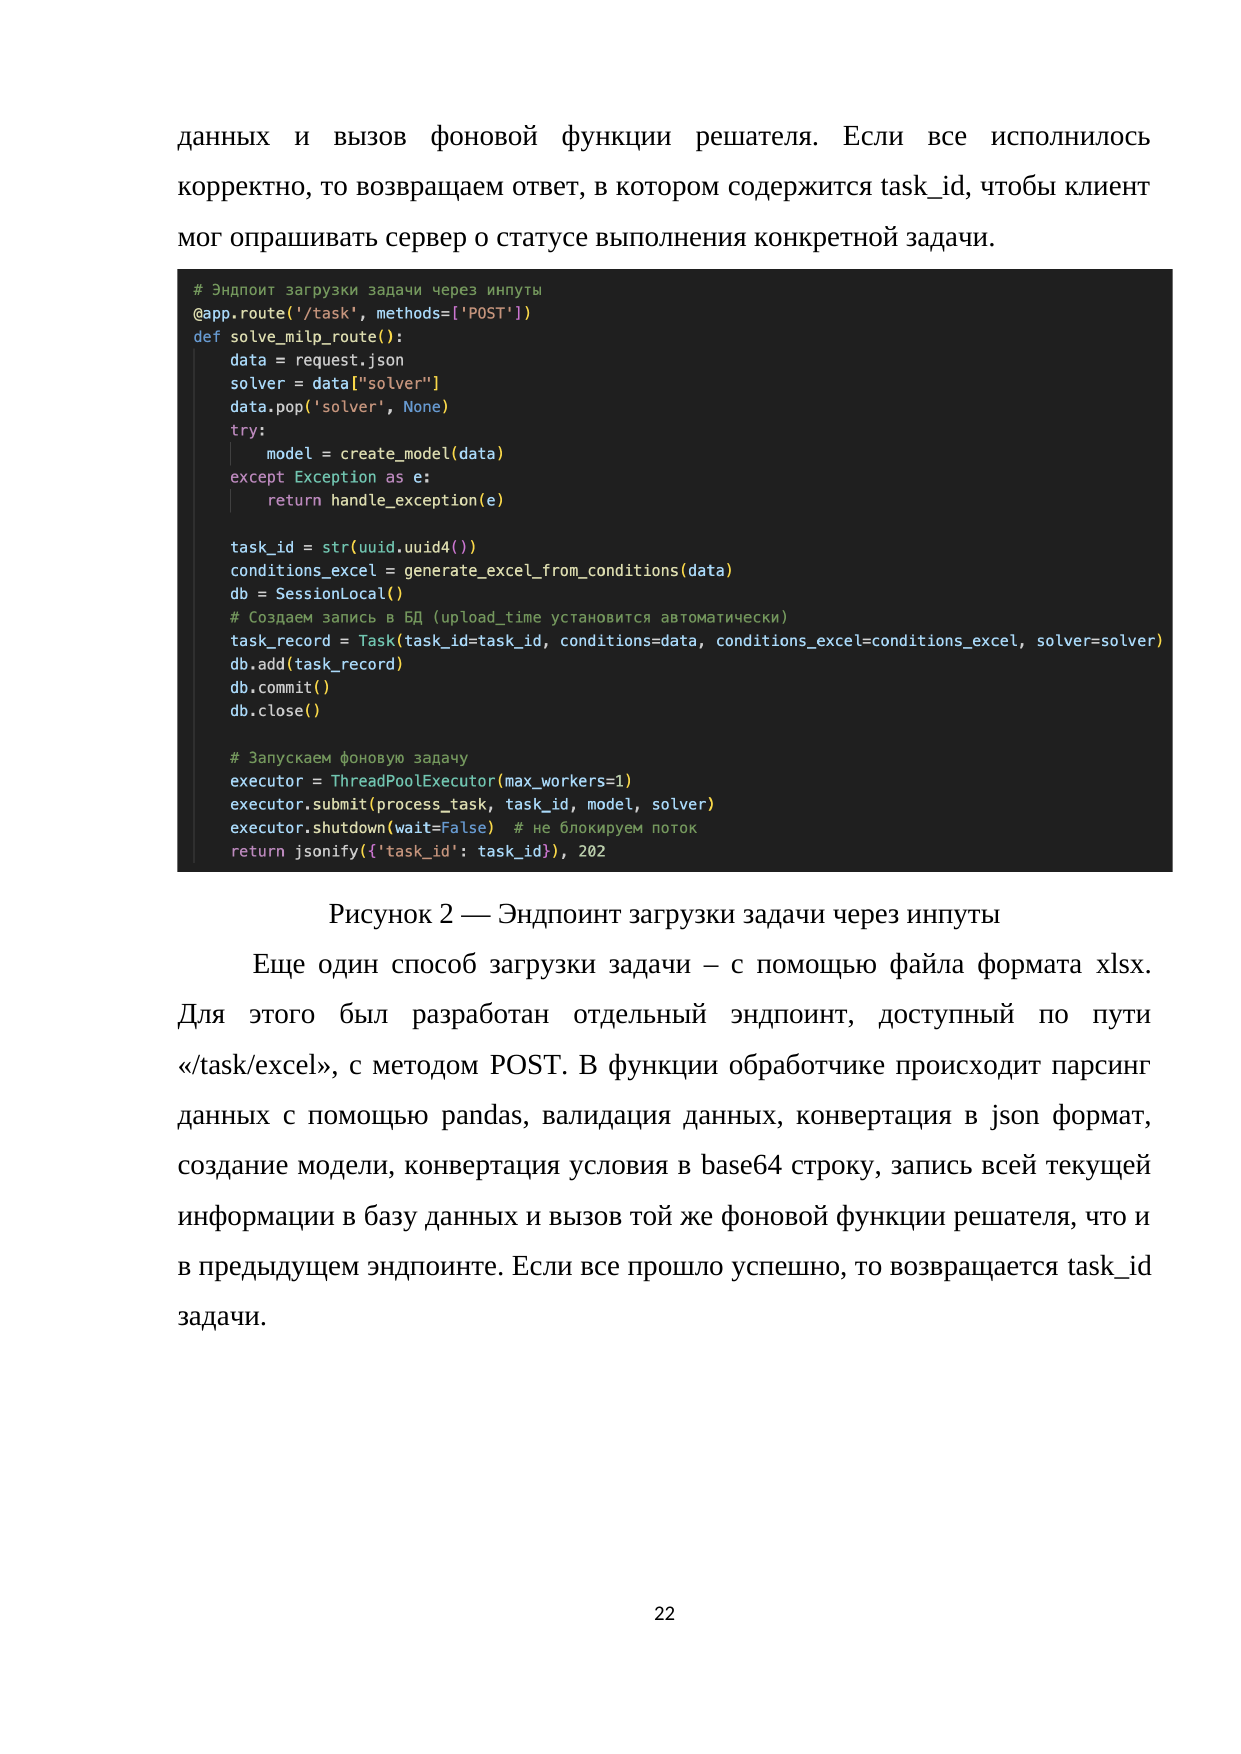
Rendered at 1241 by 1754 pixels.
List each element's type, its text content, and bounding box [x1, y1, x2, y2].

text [177, 118, 1152, 252]
picture [177, 269, 1173, 872]
text Рисунок 2 — Эндпоинт загрузки задачи через инпуты [177, 896, 1152, 929]
text Еще один способ загрузки задачи – с помощью файла формата xlsx. Для этого был разработан отдельный эндпоинт, доступный по пути «/task/excel», с методом POST. В функции обработчике происходит парсинг данных с помощью pandas, валидация данных, конвертация в json формат, создание модели, конвертация условия в base64 строку, запись всей текущей информации в базу данных и вызов той же фоновой функции решателя, что и в предыдущем эндпоинте. Если все прошло успешно, то возвращается task_id задачи. [177, 946, 1152, 1332]
